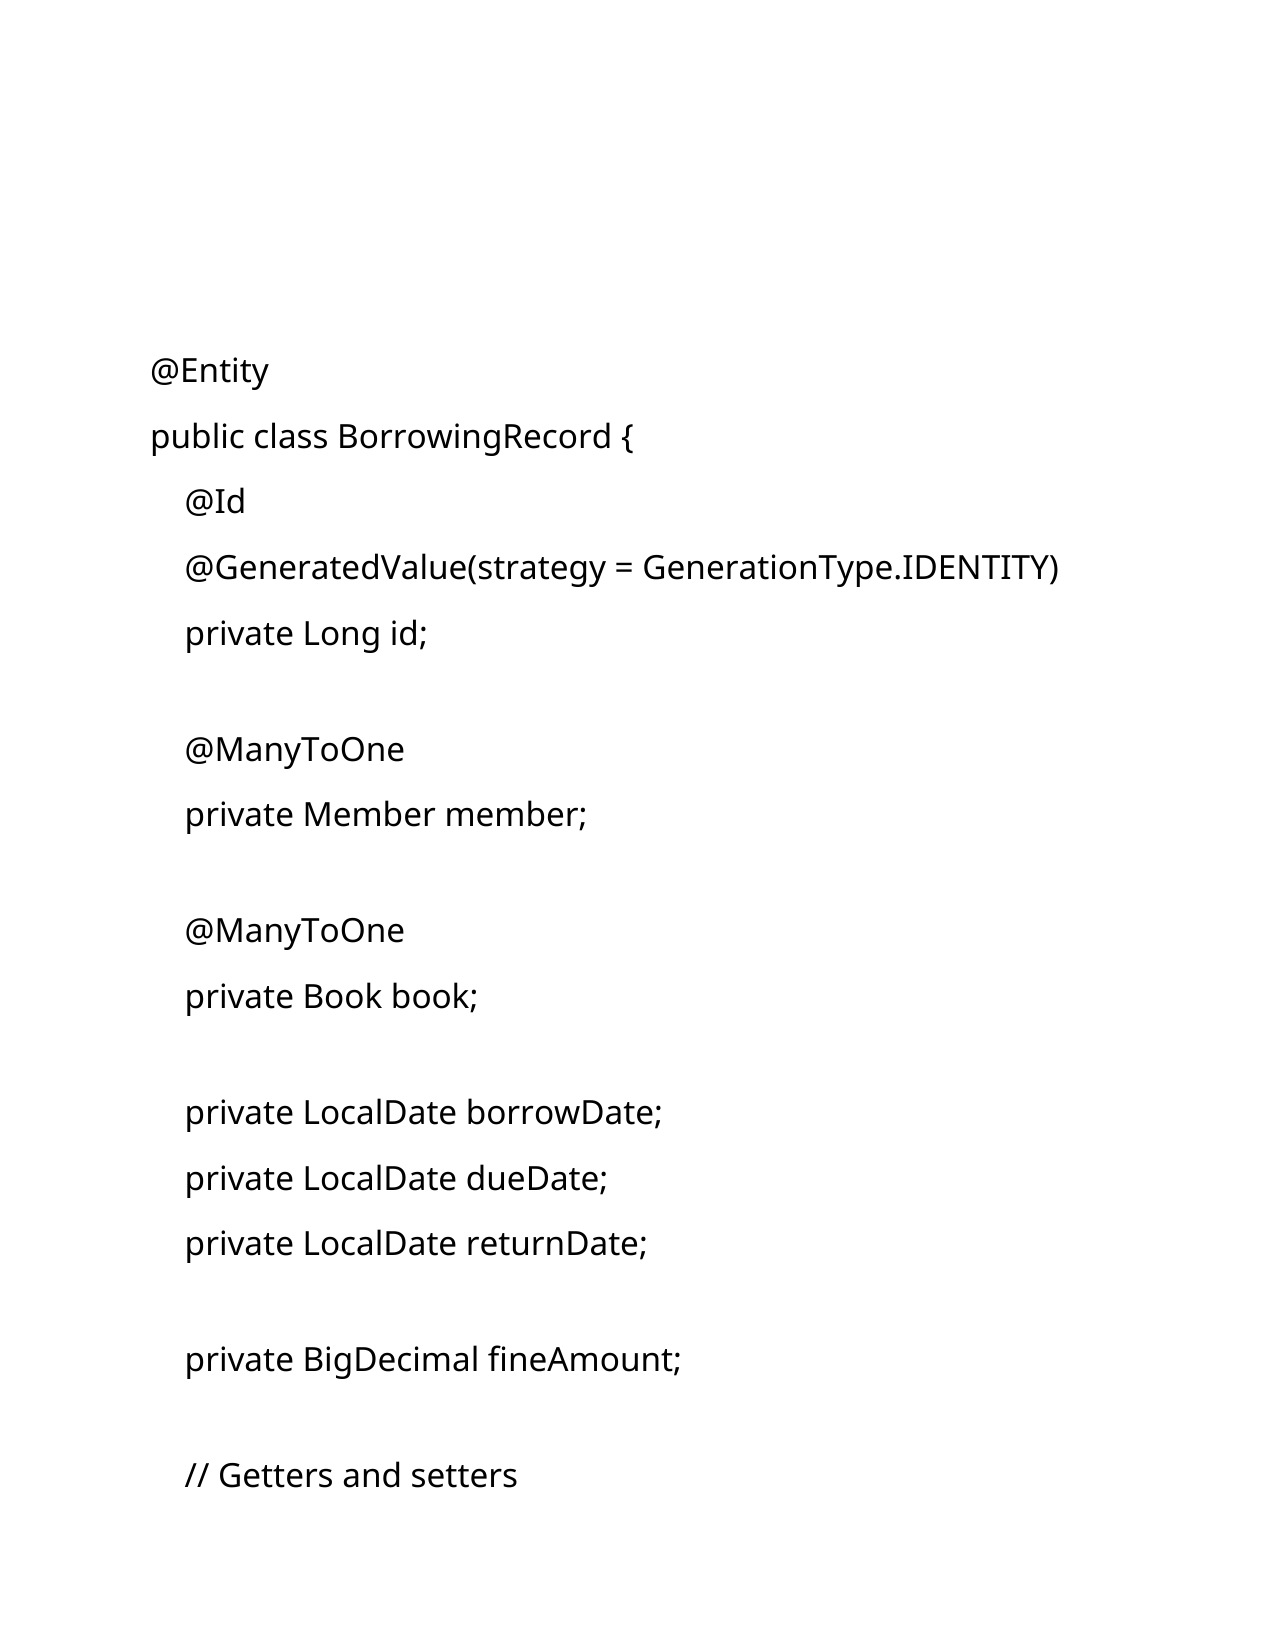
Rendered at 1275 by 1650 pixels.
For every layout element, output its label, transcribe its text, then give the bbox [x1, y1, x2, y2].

text private BigDecimal fineAmount; [150, 1336, 1125, 1381]
text private LocalDate returnDate; [150, 1220, 1125, 1265]
text private LocalDate dueDate; [150, 1154, 1125, 1200]
text @Entity [150, 347, 1125, 392]
text // Getters and setters [150, 1452, 1125, 1497]
text private Long id; [150, 609, 1125, 655]
text private Member member; [150, 791, 1125, 836]
text private LocalDate borrowDate; [150, 1089, 1125, 1134]
text @ManyToOne [150, 725, 1125, 771]
text @ManyToOne [150, 907, 1125, 952]
text private Book book; [150, 973, 1125, 1018]
text @Id [150, 478, 1125, 523]
text @GeneratedValue(strategy = GenerationType.IDENTITY) [150, 544, 1125, 589]
text public class BorrowingRecord { [150, 412, 1125, 458]
